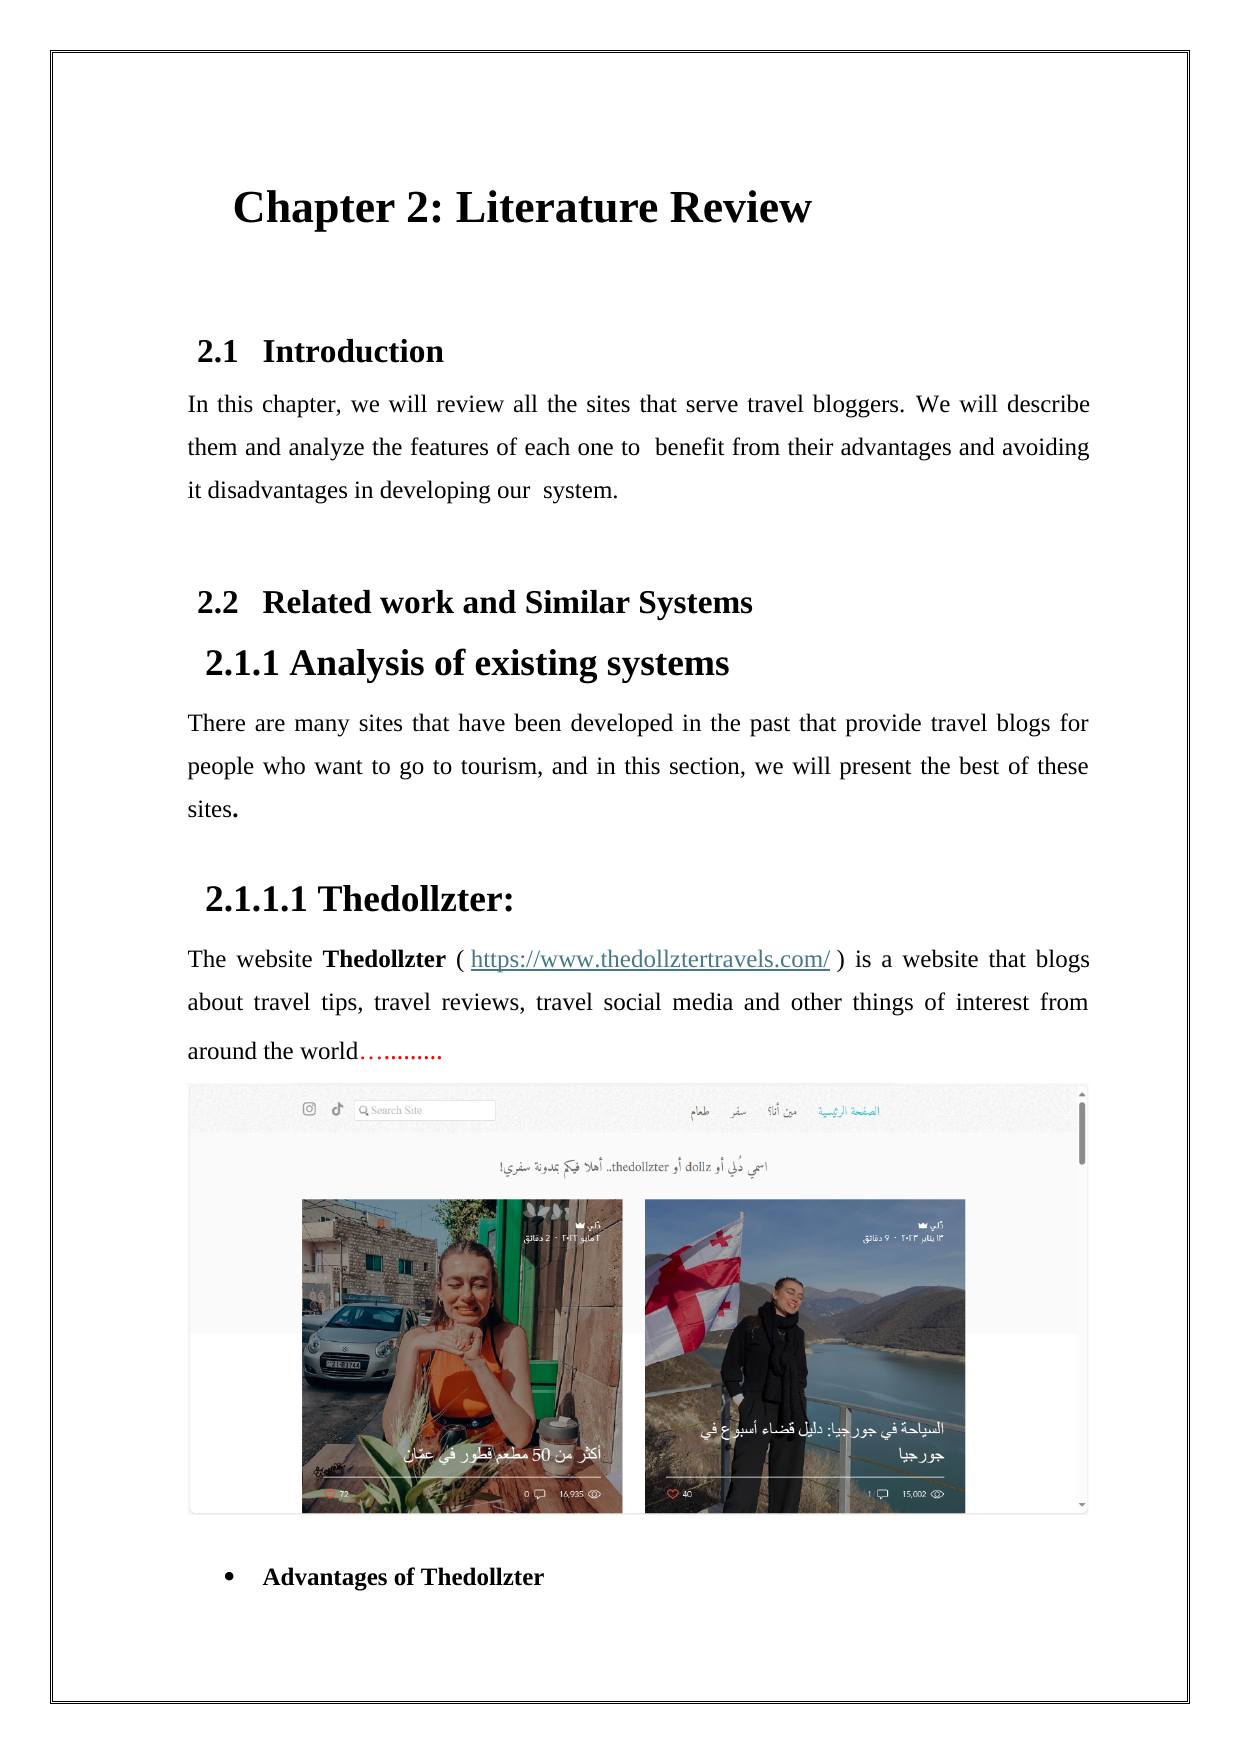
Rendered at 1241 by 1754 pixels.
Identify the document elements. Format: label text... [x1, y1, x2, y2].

subtitle Introduction [197, 340, 1090, 378]
subtitle Related work and Similar Systems [197, 591, 1090, 629]
text 2.1.1.1 Thedollzter: [205, 884, 1090, 927]
text 2.1.1 Analysis of existing systems [205, 648, 1090, 692]
text There are many sites that have been developed in the past that provide travel blogs for people who want to go to tourism, and in this section, we will present the best of these sites. [187, 717, 1090, 832]
list Advantages of Thedollzter [225, 1566, 1090, 1599]
text In this chapter, we will review all the sites that serve travel bloggers. We will describe them and analyze the features of each one to benefit from their advantages and avoiding it disadvantages in developing our system. [187, 398, 1090, 513]
text The website Thedollzter ( https://www.thedollztertravels.com/ ) is a website that blogs about travel tips, travel reviews, travel social media and other things of interest from around the world………… [187, 952, 1090, 1075]
picture [187, 1092, 1089, 1523]
subtitle Chapter 2: Literature Review [187, 179, 1090, 232]
